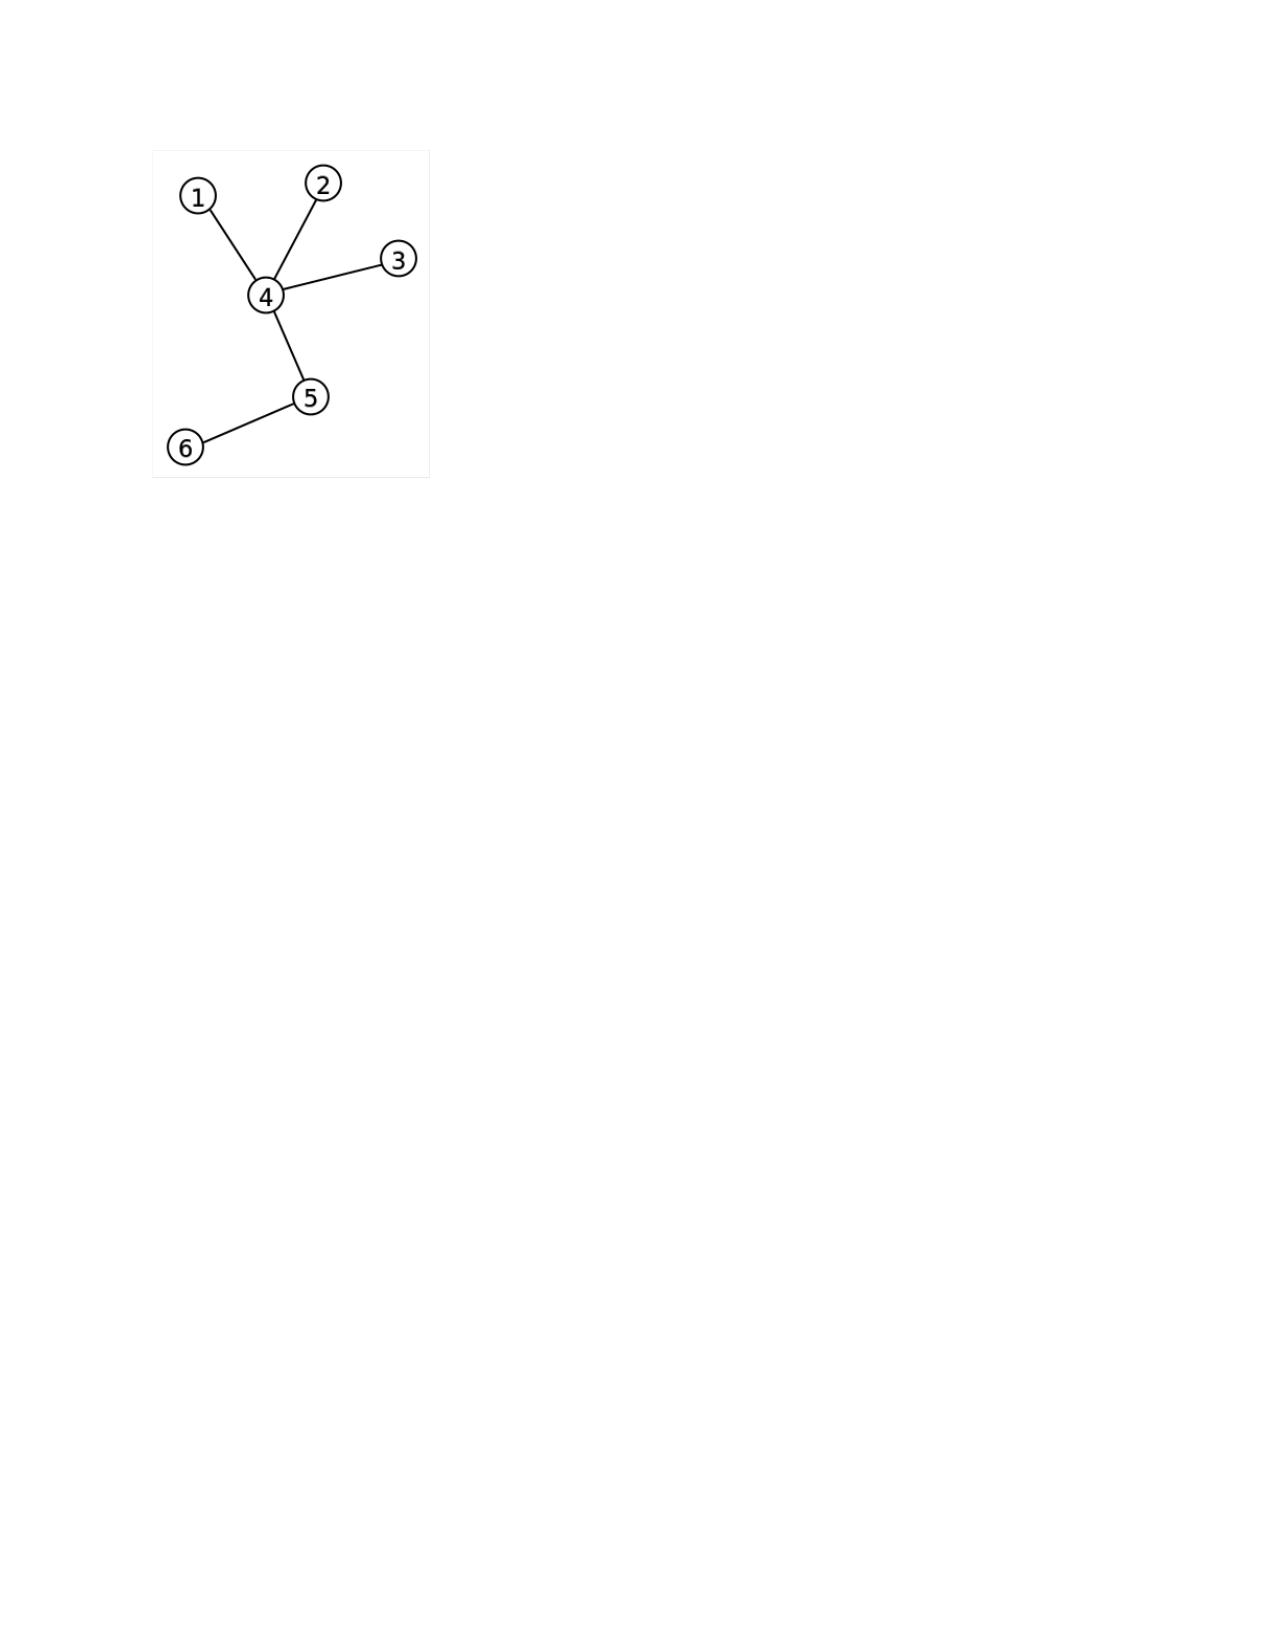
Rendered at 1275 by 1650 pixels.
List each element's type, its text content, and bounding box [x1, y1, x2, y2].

picture [150, 150, 432, 479]
